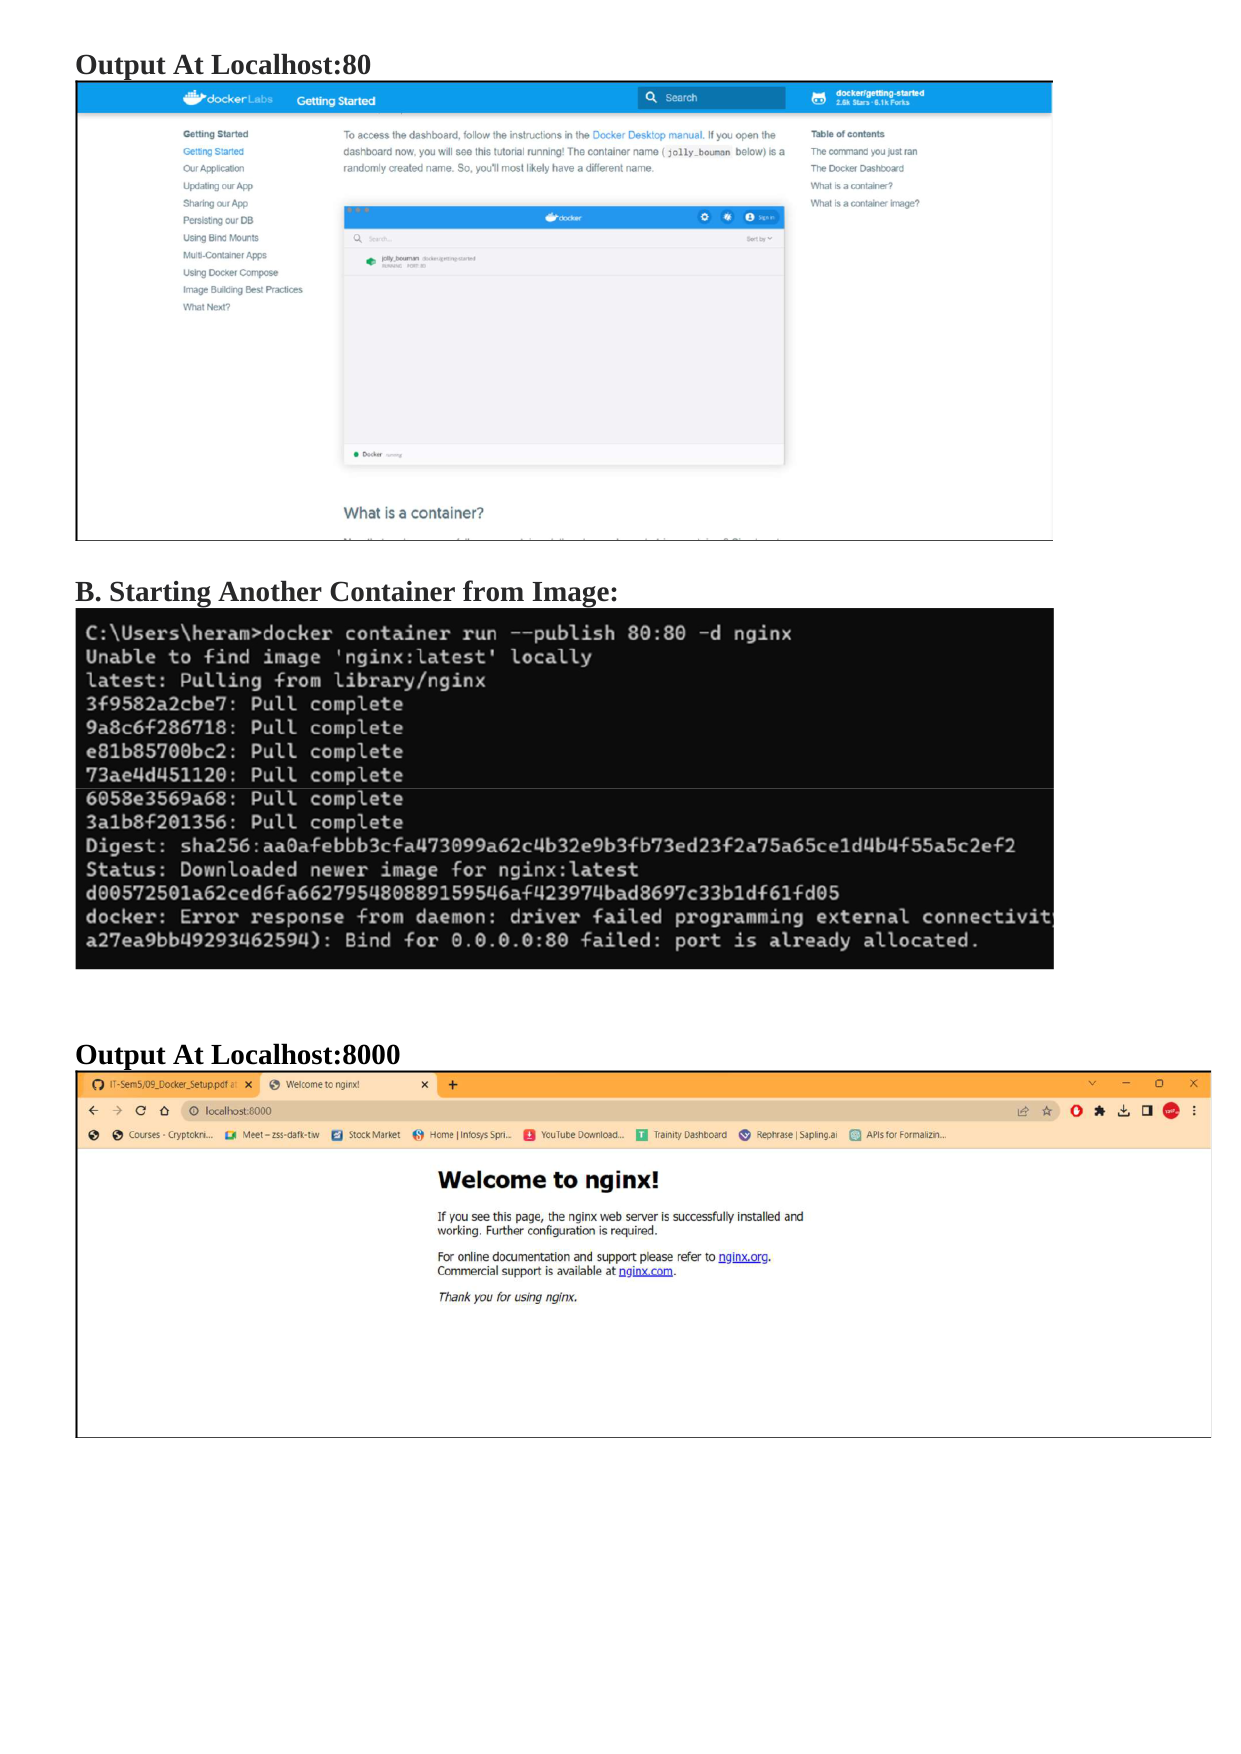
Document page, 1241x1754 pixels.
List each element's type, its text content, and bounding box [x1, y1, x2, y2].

picture [75, 80, 1053, 541]
picture [75, 608, 1054, 970]
picture [75, 1070, 1212, 1438]
text Output At Localhost:8000 [75, 1037, 1199, 1070]
text B. Starting Another Container from Image: [75, 574, 1199, 608]
text Output At Localhost:80 [75, 47, 1199, 80]
